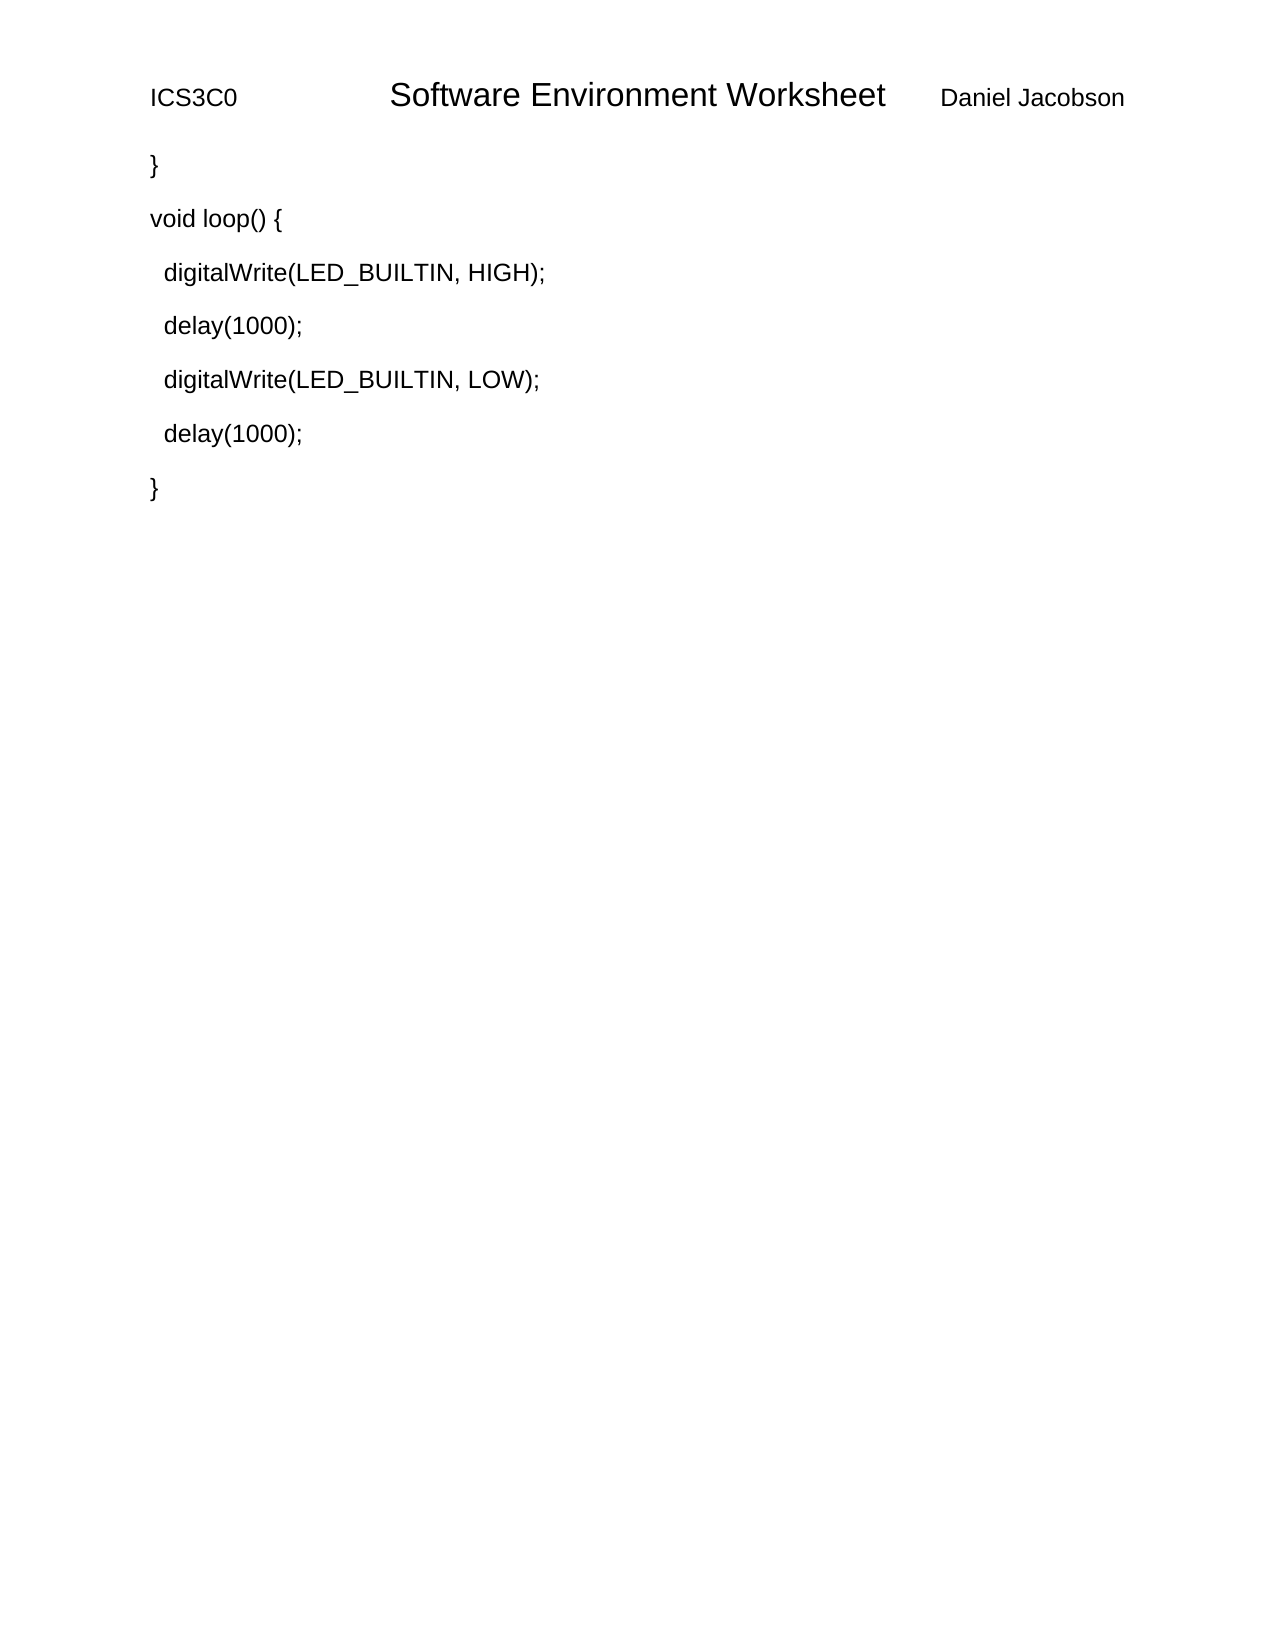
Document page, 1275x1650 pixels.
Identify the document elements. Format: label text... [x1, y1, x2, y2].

text digitalWrite(LED_BUILTIN, LOW); [150, 365, 1125, 394]
text delay(1000); [150, 419, 1125, 447]
text } [150, 472, 1125, 501]
text } [150, 150, 1125, 179]
text void loop() { [150, 204, 1125, 232]
text delay(1000); [150, 311, 1125, 340]
text digitalWrite(LED_BUILTIN, HIGH); [150, 257, 1125, 286]
